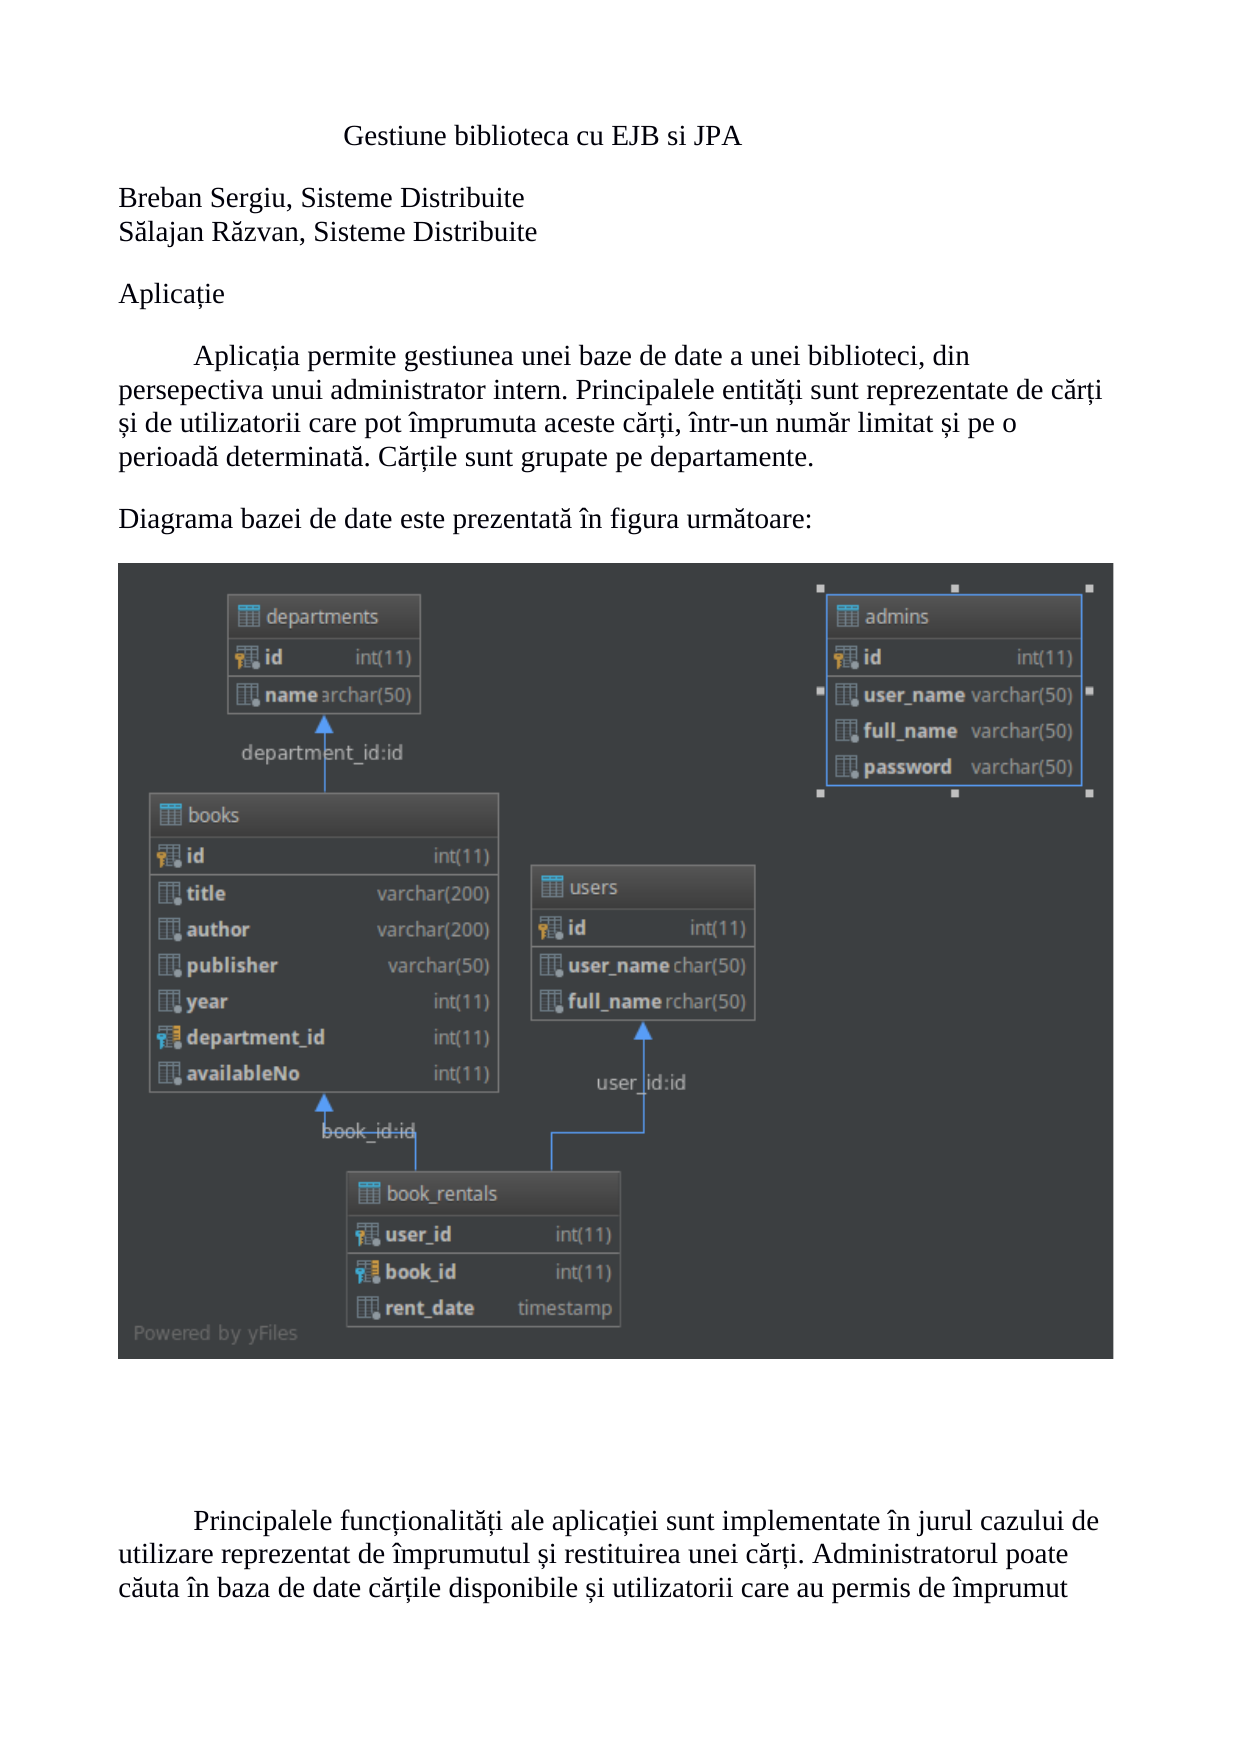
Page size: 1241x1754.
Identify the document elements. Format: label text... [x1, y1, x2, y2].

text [118, 1503, 1122, 1603]
text Breban Sergiu, Sisteme Distribuite [118, 180, 1122, 214]
text Aplicația permite gestiunea unei baze de date a unei biblioteci, din persepectiva unui administrator intern. Principalele entități sunt reprezentate de cărți și de utilizatorii care pot împrumuta aceste cărți, într-un număr limitat și pe o perioadă determinată. Cărțile sunt grupate pe departamente. [118, 338, 1122, 473]
text Aplicație [118, 276, 1122, 310]
text Gestiune biblioteca cu EJB si JPA [118, 118, 1122, 152]
text Sălajan Răzvan, Sisteme Distribuite [118, 214, 1122, 247]
text Diagrama bazei de date este prezentată în figura următoare: [118, 501, 1122, 535]
picture [118, 563, 1114, 1359]
